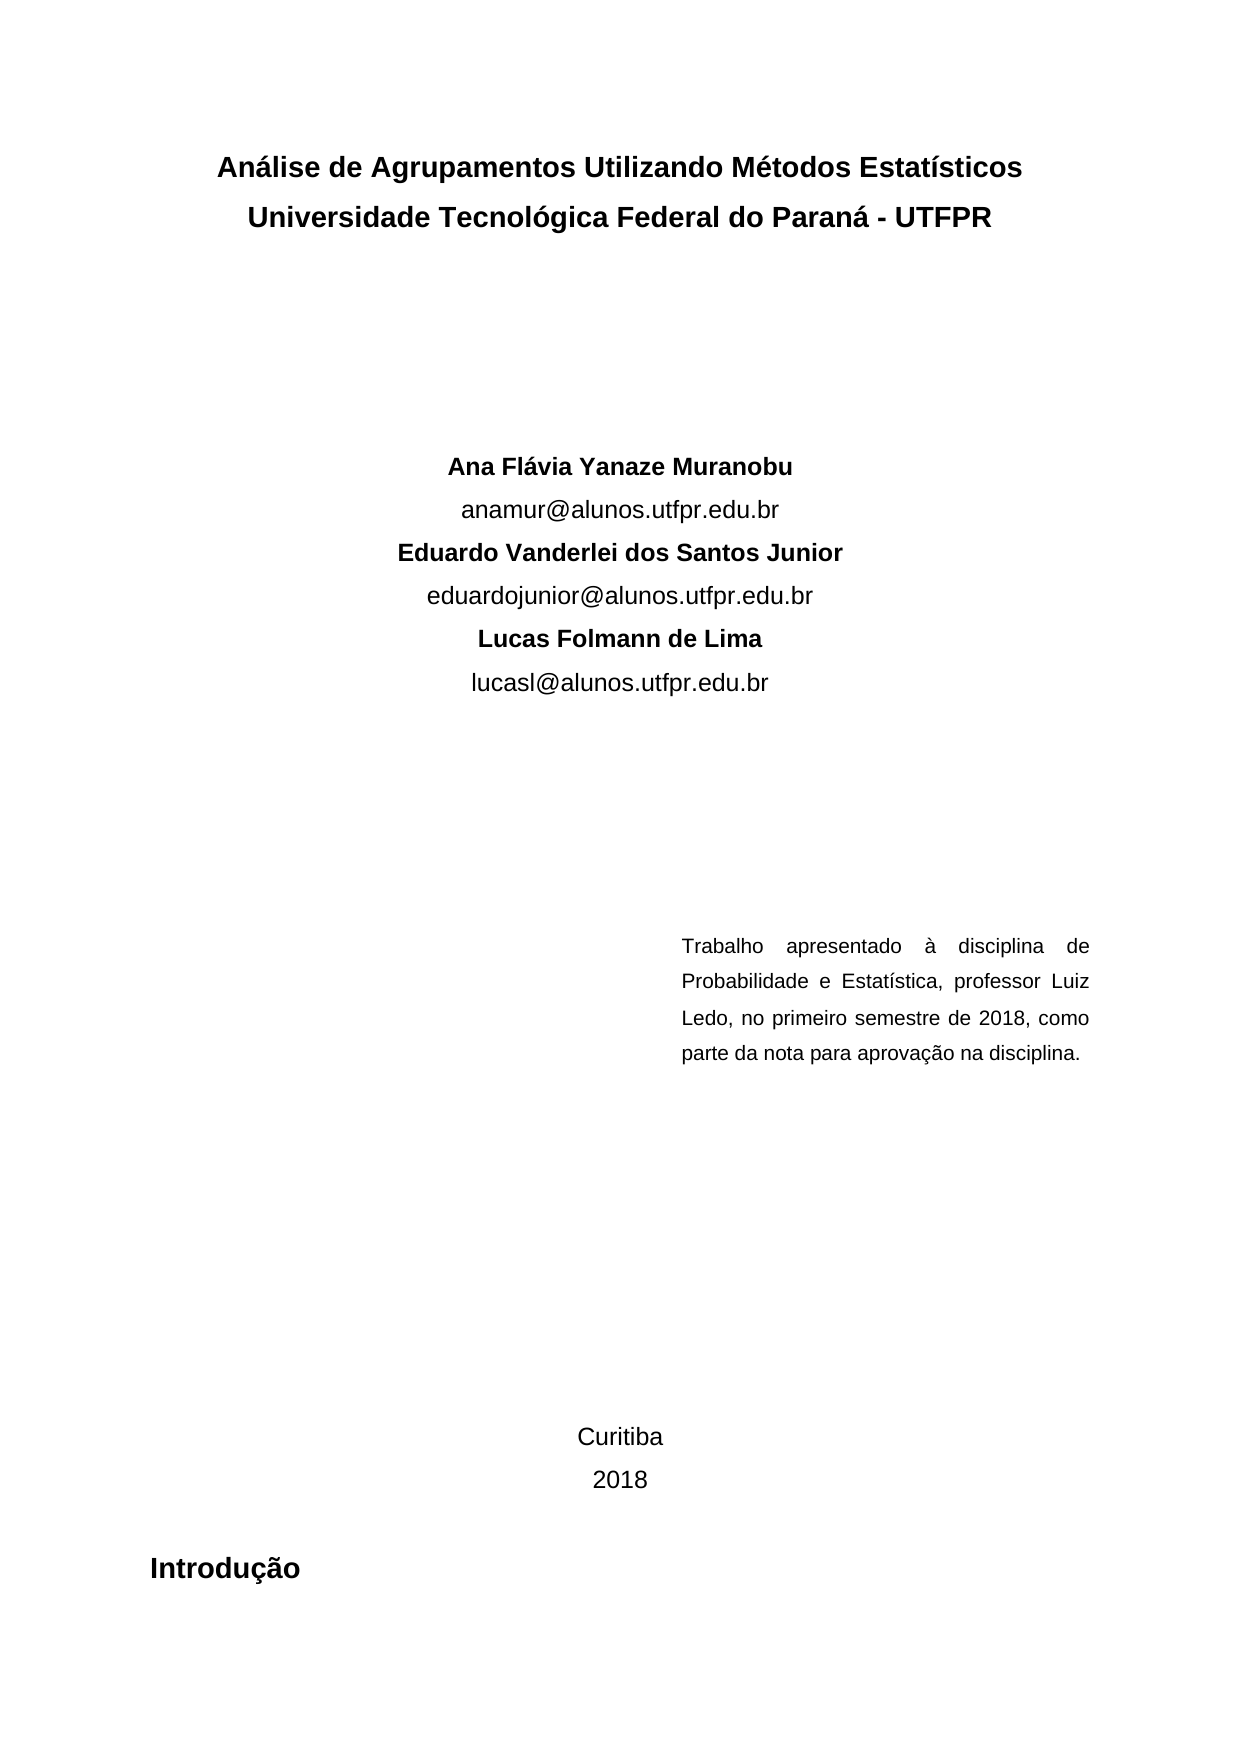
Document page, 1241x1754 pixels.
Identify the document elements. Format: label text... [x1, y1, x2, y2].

text Lucas Folmann de Lima [150, 624, 1090, 653]
text Curitiba [150, 1422, 1090, 1451]
text Universidade Tecnológica Federal do Paraná - UTFPR [150, 200, 1090, 234]
text anamur@alunos.utfpr.edu.br [150, 495, 1090, 524]
text Introdução [150, 1552, 1090, 1585]
text Análise de Agrupamentos Utilizando Métodos Estatísticos [150, 150, 1090, 183]
text lucasl@alunos.utfpr.edu.br [150, 667, 1090, 696]
text 2018 [150, 1465, 1090, 1494]
text eduardojunior@alunos.utfpr.edu.br [150, 581, 1090, 610]
text Ana Flávia Yanaze Muranobu [150, 452, 1090, 481]
text Eduardo Vanderlei dos Santos Junior [150, 538, 1090, 567]
text Trabalho apresentado à disciplina de Probabilidade e Estatística, professor Luiz Ledo, no primeiro semestre de 2018, como parte da nota para aprovação na disciplina. [681, 933, 1090, 1065]
